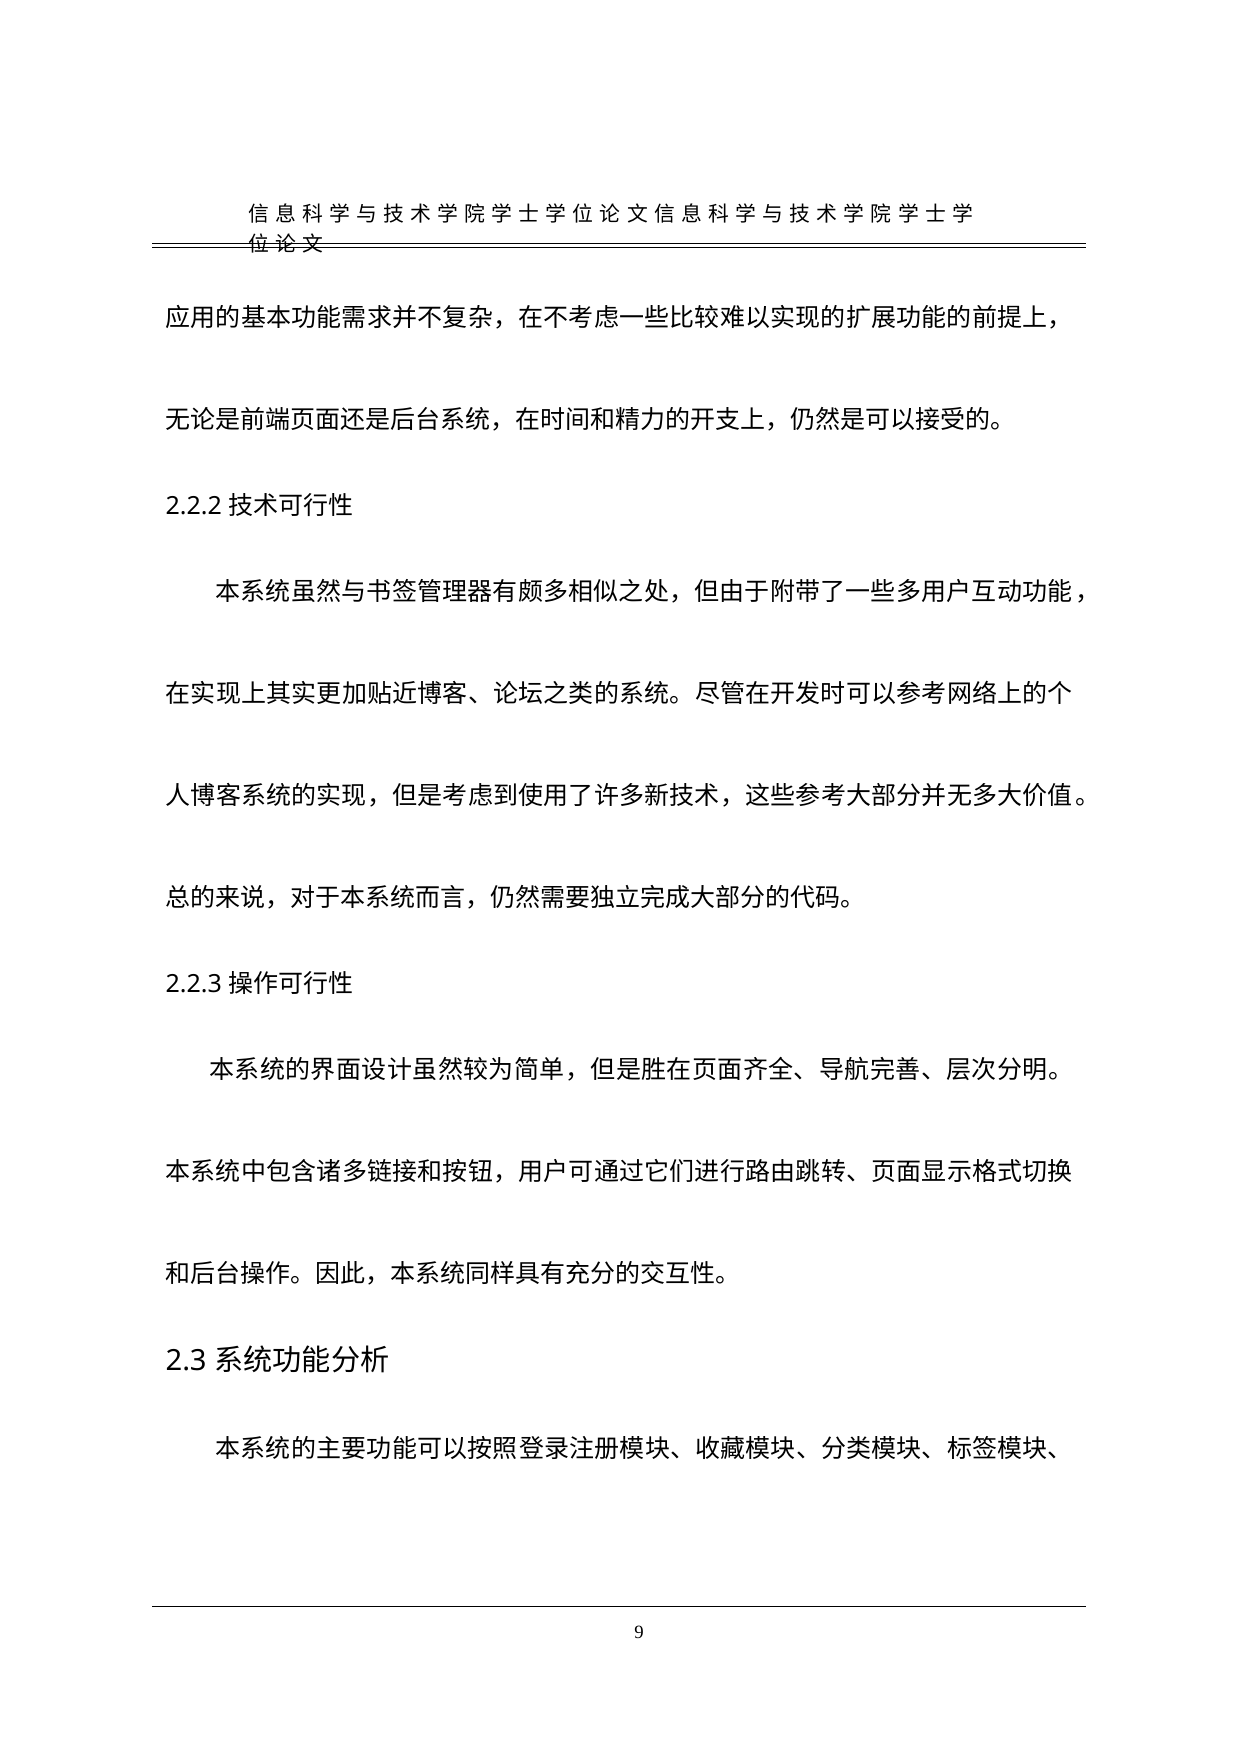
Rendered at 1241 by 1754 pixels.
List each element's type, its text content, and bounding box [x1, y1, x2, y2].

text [165, 1412, 1075, 1480]
text 本系统虽然与书签管理器有颇多相似之处，但由于附带了一些多用户互动功能，在实现上其实更加贴近博客、论坛之类的系统。尽管在开发时可以参考网络上的个人博客系统的实现，但是考虑到使用了许多新技术，这些参考大部分并无多大价值。总的来说，对于本系统而言，仍然需要独立完成大部分的代码。 [165, 556, 1075, 929]
text 本系统的界面设计虽然较为简单，但是胜在页面齐全、导航完善、层次分明。本系统中包含诸多链接和按钮，用户可通过它们进行路由跳转、页面显示格式切换和后台操作。因此，本系统同样具有充分的交互性。 [165, 1034, 1075, 1305]
subtitle 2.2.3 操作可行性 [165, 948, 1075, 1016]
subtitle 2.2.2 技术可行性 [165, 470, 1075, 538]
subtitle 2.3 系统功能分析 [165, 1323, 1075, 1391]
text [165, 282, 1075, 452]
